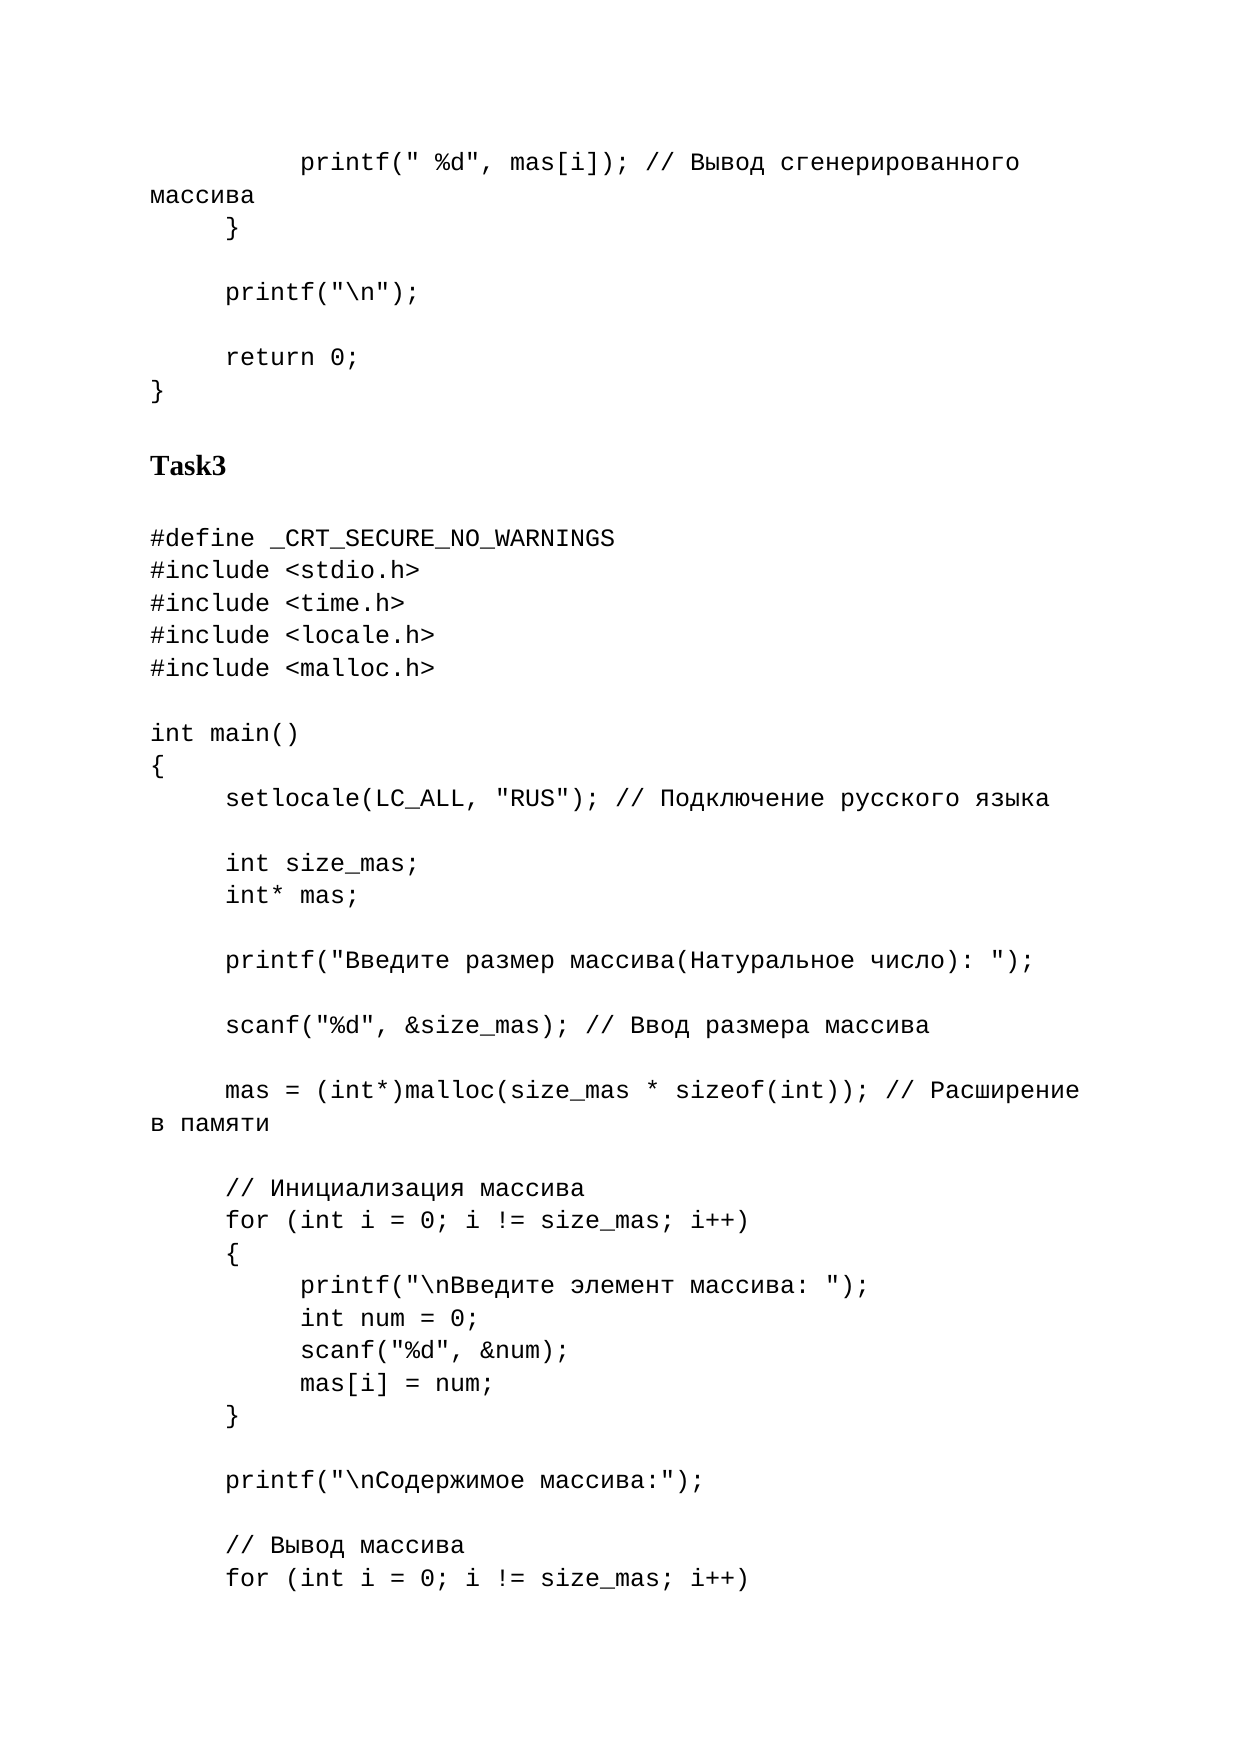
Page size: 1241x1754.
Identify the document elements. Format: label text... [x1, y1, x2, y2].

text #include <time.h> [150, 591, 1090, 619]
text printf("Введите размер массива(Натуральное число): "); [150, 948, 1090, 976]
text Task3 [150, 448, 1090, 482]
text mas = (int*)malloc(size_mas * sizeof(int)); // Расширение в памяти [150, 1078, 1090, 1139]
text for (int i = 0; i != size_mas; i++) [150, 1566, 1090, 1594]
text printf(" %d", mas[i]); // Вывод сгенерированного массива [150, 150, 1090, 211]
text } [150, 377, 1090, 406]
text #define _CRT_SECURE_NO_WARNINGS [150, 526, 1090, 554]
text printf("\n"); [150, 280, 1090, 308]
text printf("\nВведите элемент массива: "); [150, 1273, 1090, 1301]
text int main() [150, 721, 1090, 749]
text } [150, 1403, 1090, 1431]
text scanf("%d", &num); [150, 1338, 1090, 1366]
text #include <locale.h> [150, 623, 1090, 651]
text #include <stdio.h> [150, 558, 1090, 586]
text int num = 0; [150, 1306, 1090, 1334]
text // Инициализация массива [150, 1176, 1090, 1204]
text { [150, 753, 1090, 781]
text } [150, 215, 1090, 243]
text int size_mas; [150, 851, 1090, 879]
text printf("\nСодержимое массива:"); [150, 1468, 1090, 1496]
text mas[i] = num; [150, 1371, 1090, 1399]
text #include <malloc.h> [150, 656, 1090, 684]
text { [150, 1241, 1090, 1269]
text scanf("%d", &size_mas); // Ввод размера массива [150, 1013, 1090, 1041]
text for (int i = 0; i != size_mas; i++) [150, 1208, 1090, 1236]
text int* mas; [150, 883, 1090, 911]
text return 0; [150, 345, 1090, 373]
text setlocale(LC_ALL, "RUS"); // Подключение русского языка [150, 786, 1090, 814]
text // Вывод массива [150, 1533, 1090, 1561]
